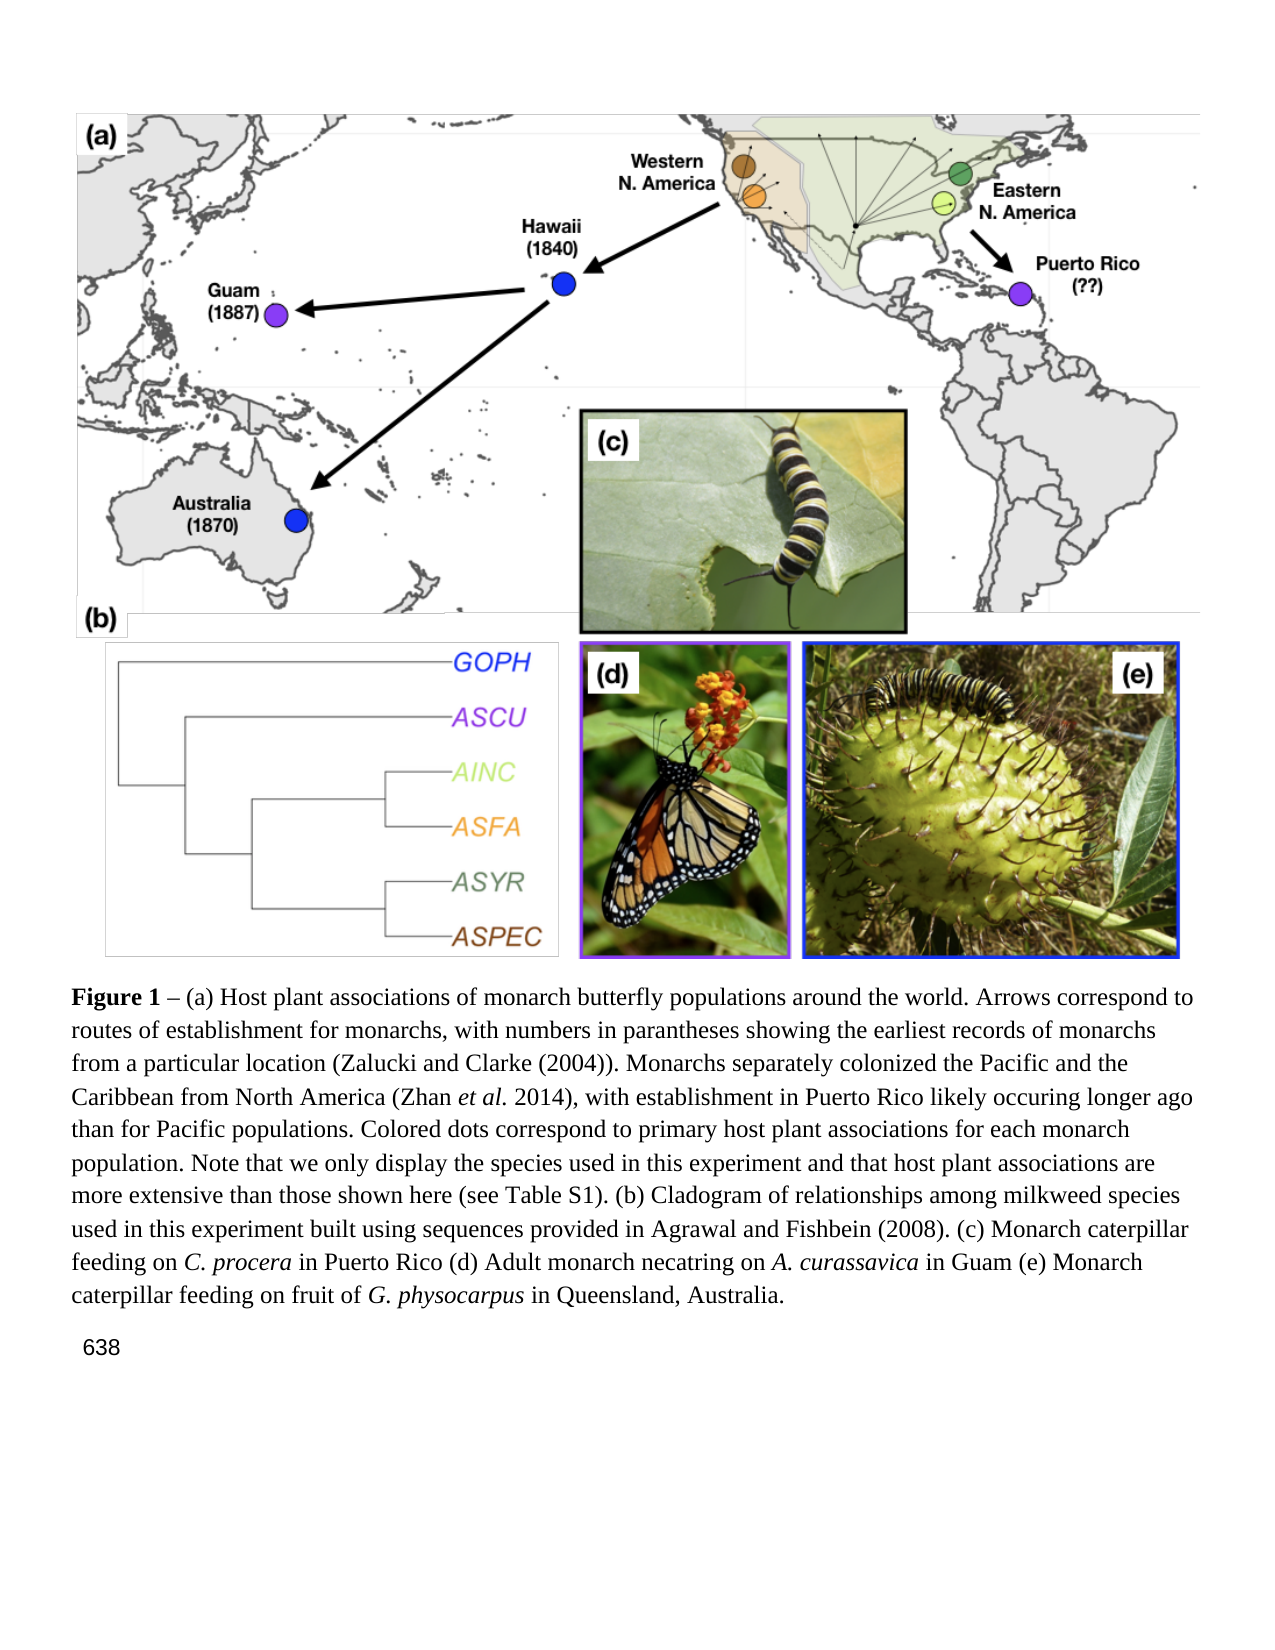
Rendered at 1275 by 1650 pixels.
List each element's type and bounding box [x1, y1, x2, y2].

picture [75, 112, 1200, 959]
